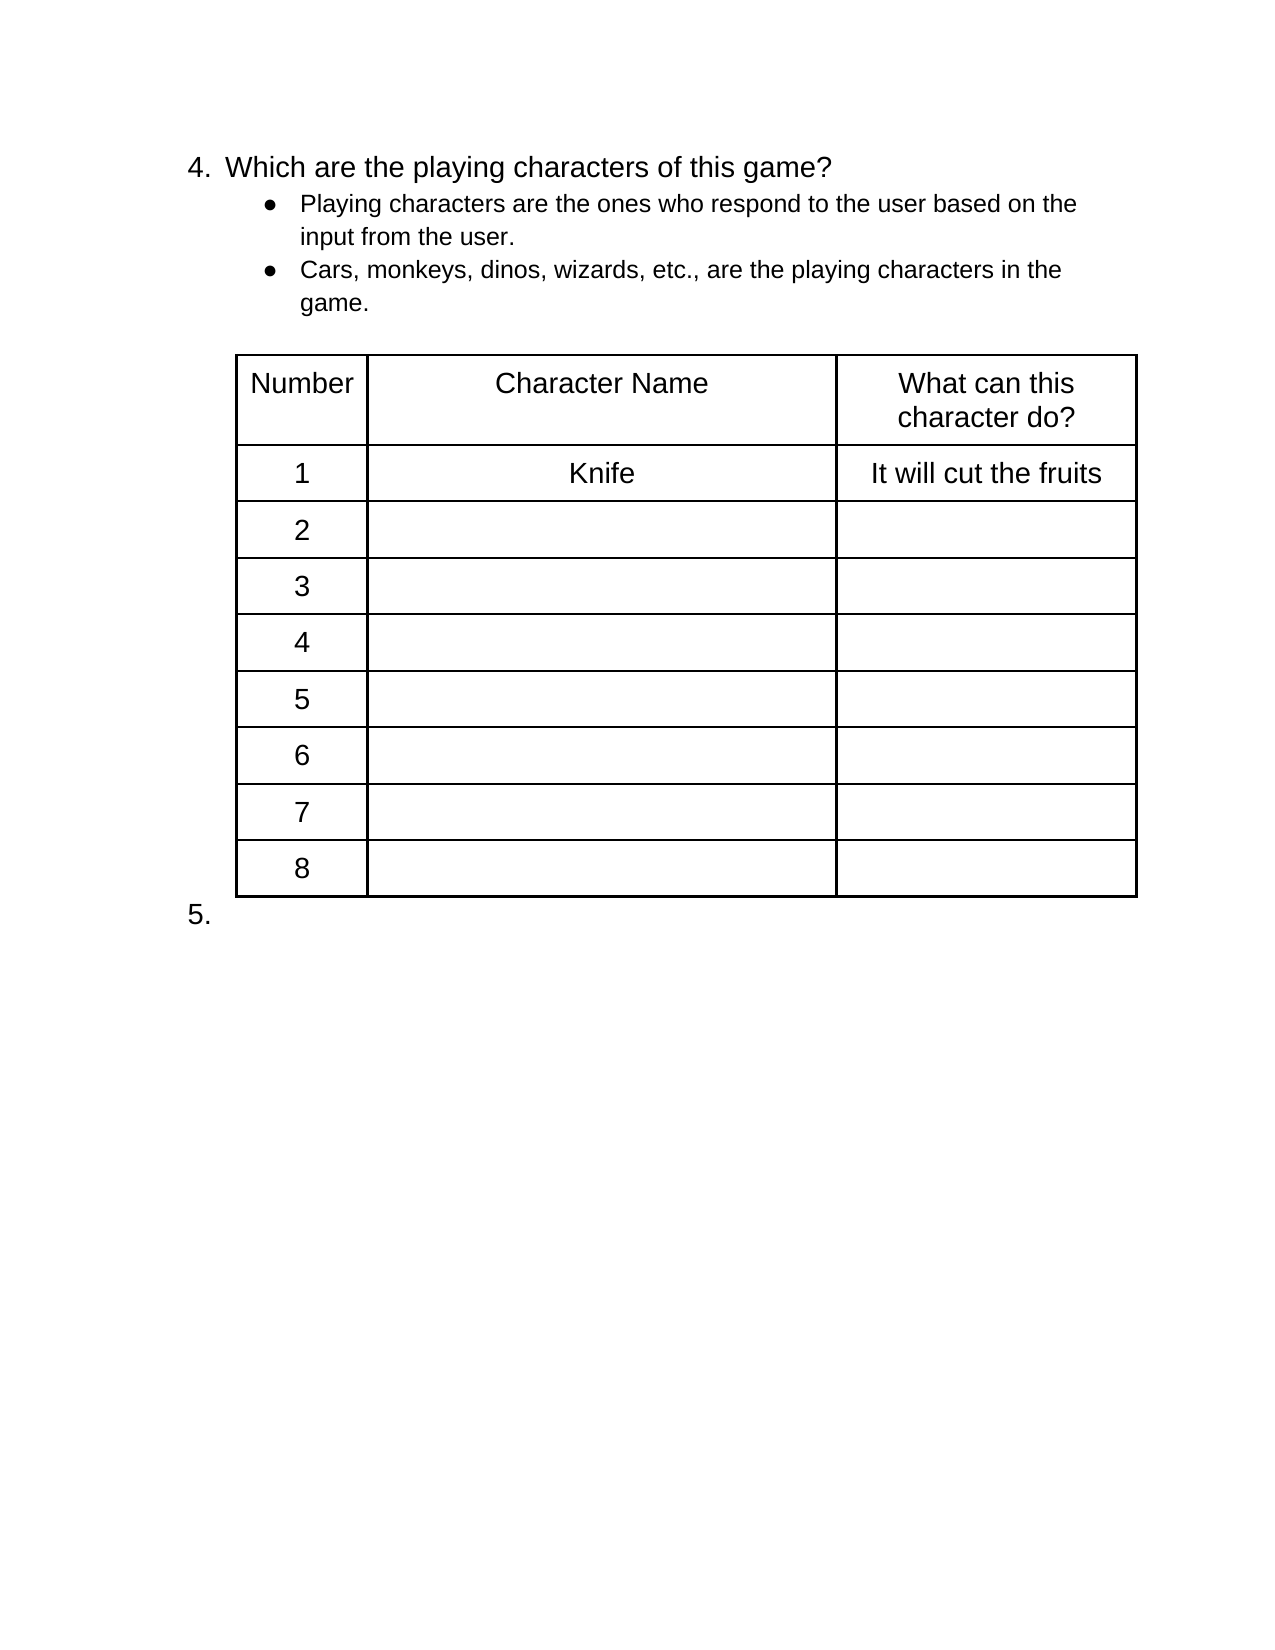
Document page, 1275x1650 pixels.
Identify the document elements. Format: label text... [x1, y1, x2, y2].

table_cell [838, 672, 1135, 726]
table_cell 2 [238, 502, 366, 557]
table_header What can this character do? [838, 356, 1135, 444]
table_cell [369, 559, 835, 613]
table_header Number [238, 356, 366, 444]
table_cell Knife [369, 446, 835, 500]
list Cars, monkeys, dinos, wizards, etc., are the playing characters in the game. [262, 254, 1125, 316]
table_cell [369, 672, 835, 726]
table_cell [838, 785, 1135, 839]
table_cell [369, 502, 835, 557]
table_cell [369, 785, 835, 839]
table_cell 1 [238, 446, 366, 500]
table_cell 4 [238, 615, 366, 669]
table_header Character Name [369, 356, 835, 444]
table_cell [838, 728, 1135, 782]
table_cell 8 [238, 841, 366, 895]
list Playing characters are the ones who respond to the user based on the input from the user. [262, 188, 1125, 250]
table_cell [838, 559, 1135, 613]
table_cell 5 [238, 672, 366, 726]
table_cell [838, 615, 1135, 669]
table_cell [838, 841, 1135, 895]
table_cell 3 [238, 559, 366, 613]
table_cell [369, 841, 835, 895]
table_cell 7 [238, 785, 366, 839]
list Which are the playing characters of this game? [187, 150, 1125, 183]
table_cell [838, 502, 1135, 557]
table_cell 6 [238, 728, 366, 782]
table_cell [369, 615, 835, 669]
table_cell [369, 728, 835, 782]
table_cell It will cut the fruits [838, 446, 1135, 500]
